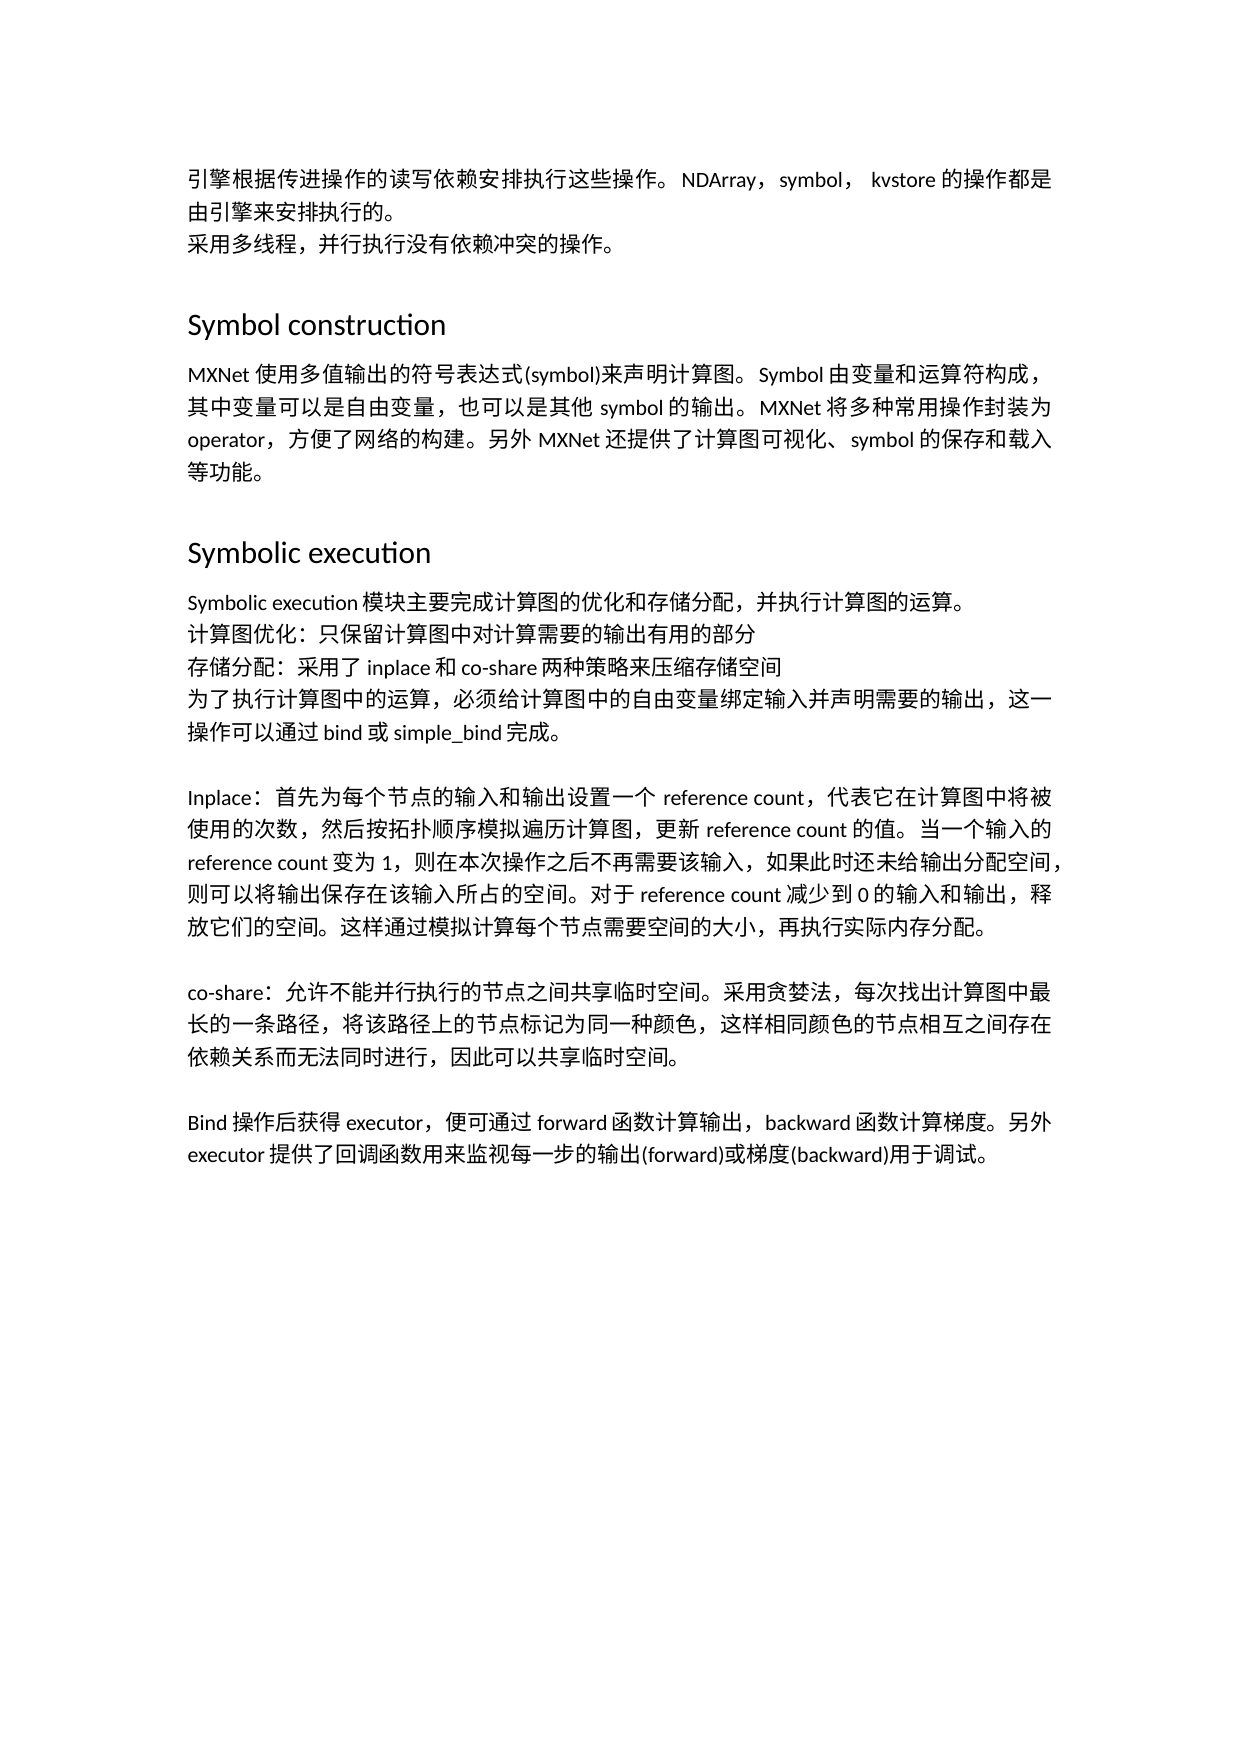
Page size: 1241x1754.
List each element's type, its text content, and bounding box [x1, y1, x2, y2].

text Inplace：首先为每个节点的输入和输出设置一个reference count，代表它在计算图中将被使用的次数，然后按拓扑顺序模拟遍历计算图，更新reference count的值。当一个输入的reference count变为1，则在本次操作之后不再需要该输入，如果此时还未给输出分配空间，则可以将输出保存在该输入所占的空间。对于reference count减少到0的输入和输出，释放它们的空间。这样通过模拟计算每个节点需要空间的大小，再执行实际内存分配。 [187, 779, 1053, 942]
text Symbol construction [187, 292, 1053, 357]
text 为了执行计算图中的运算，必须给计算图中的自由变量绑定输入并声明需要的输出，这一操作可以通过bind或simple_bind完成。 [187, 682, 1053, 747]
text 引擎根据传进操作的读写依赖安排执行这些操作。NDArray，symbol， kvstore的操作都是由引擎来安排执行的。 [187, 162, 1053, 227]
text 采用多线程，并行执行没有依赖冲突的操作。 [187, 227, 1053, 259]
text 计算图优化：只保留计算图中对计算需要的输出有用的部分 [187, 617, 1053, 649]
text Bind操作后获得executor，便可通过forward函数计算输出，backward函数计算梯度。另外executor提供了回调函数用来监视每一步的输出(forward)或梯度(backward)用于调试。 [187, 1104, 1053, 1169]
text co-share：允许不能并行执行的节点之间共享临时空间。采用贪婪法，每次找出计算图中最长的一条路径，将该路径上的节点标记为同一种颜色，这样相同颜色的节点相互之间存在依赖关系而无法同时进行，因此可以共享临时空间。 [187, 974, 1053, 1072]
text Symbolic execution模块主要完成计算图的优化和存储分配，并执行计算图的运算。 [187, 584, 1053, 617]
text 存储分配：采用了inplace和co-share两种策略来压缩存储空间 [187, 649, 1053, 682]
text MXNet使用多值输出的符号表达式(symbol)来声明计算图。Symbol由变量和运算符构成，其中变量可以是自由变量，也可以是其他symbol的输出。MXNet将多种常用操作封装为operator，方便了网络的构建。另外MXNet还提供了计算图可视化、symbol的保存和载入等功能。 [187, 357, 1053, 487]
text Symbolic execution [187, 519, 1053, 584]
